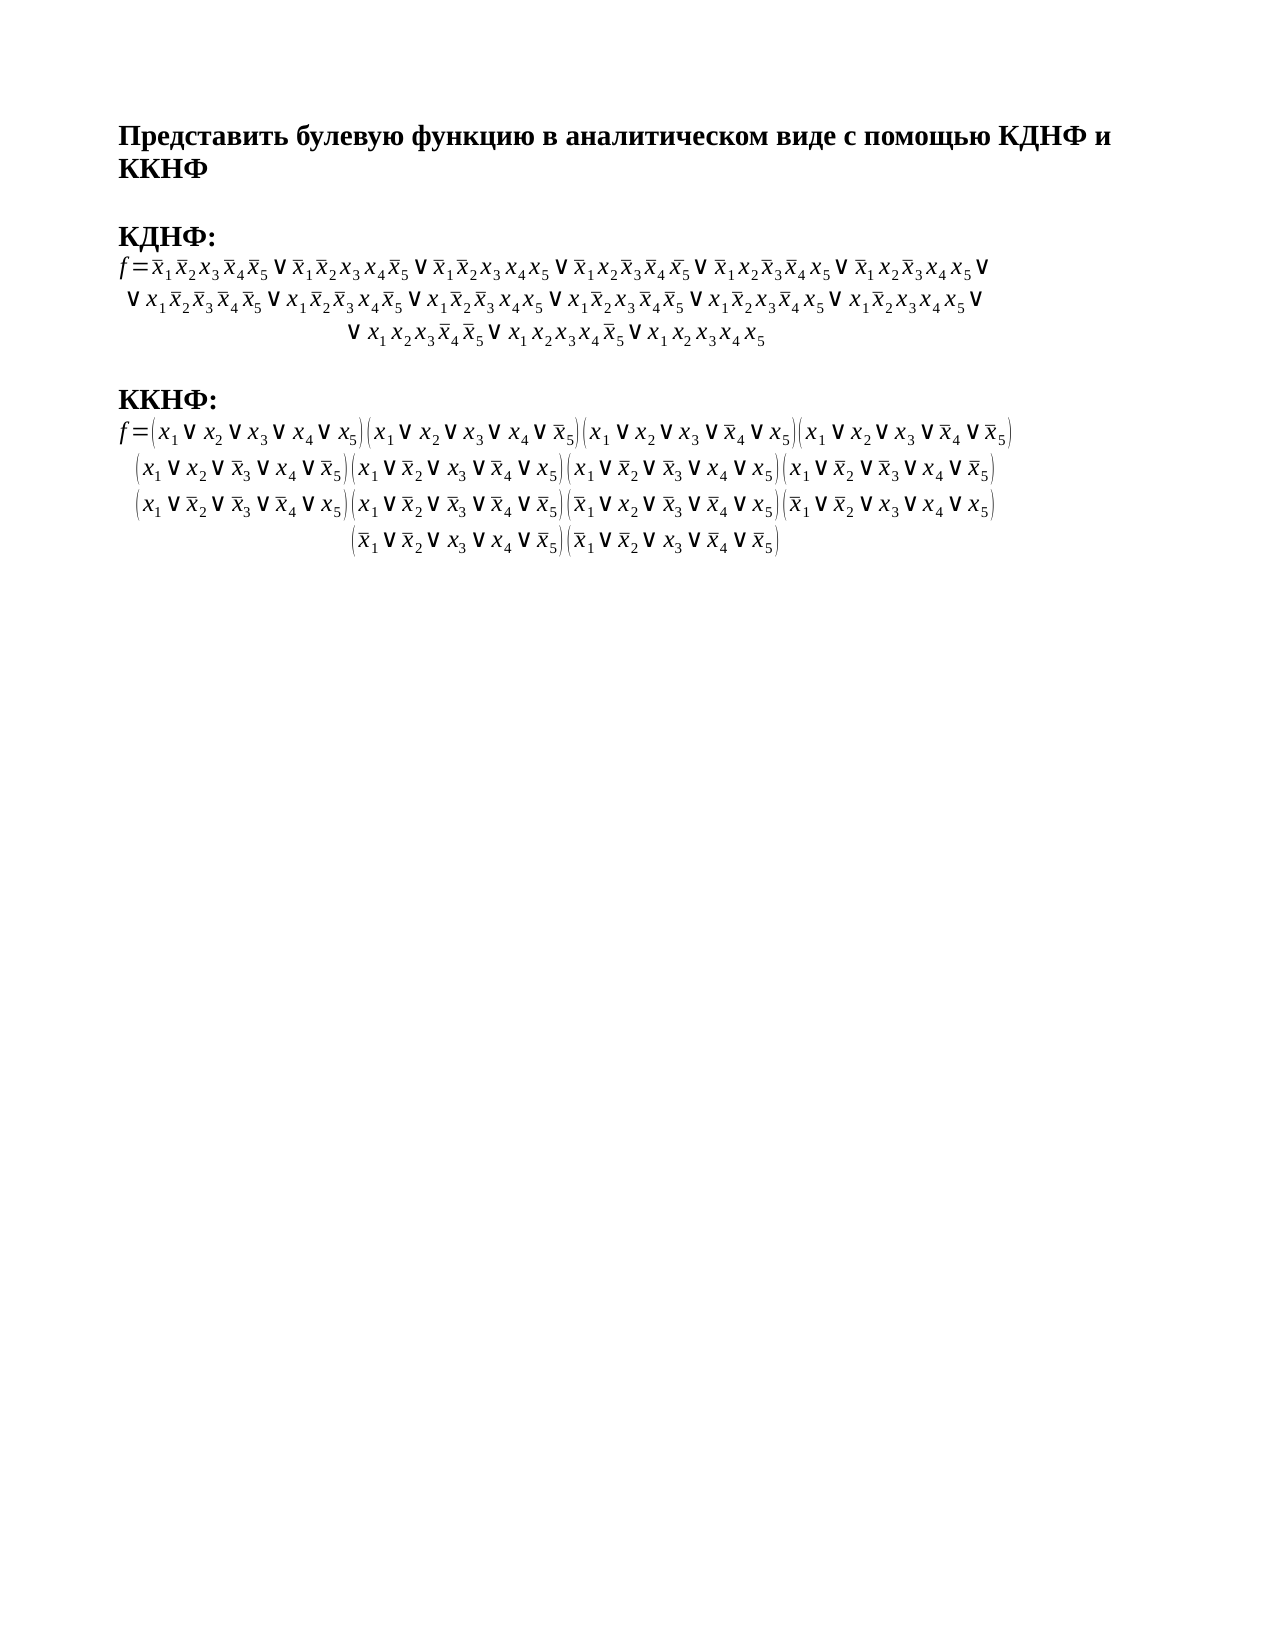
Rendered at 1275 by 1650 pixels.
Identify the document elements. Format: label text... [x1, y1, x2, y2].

text КДНФ: [118, 219, 1157, 252]
text Представить булевую функцию в аналитическом виде с помощью КДНФ и ККНФ [118, 118, 1157, 185]
text ККНФ: [118, 382, 1157, 416]
